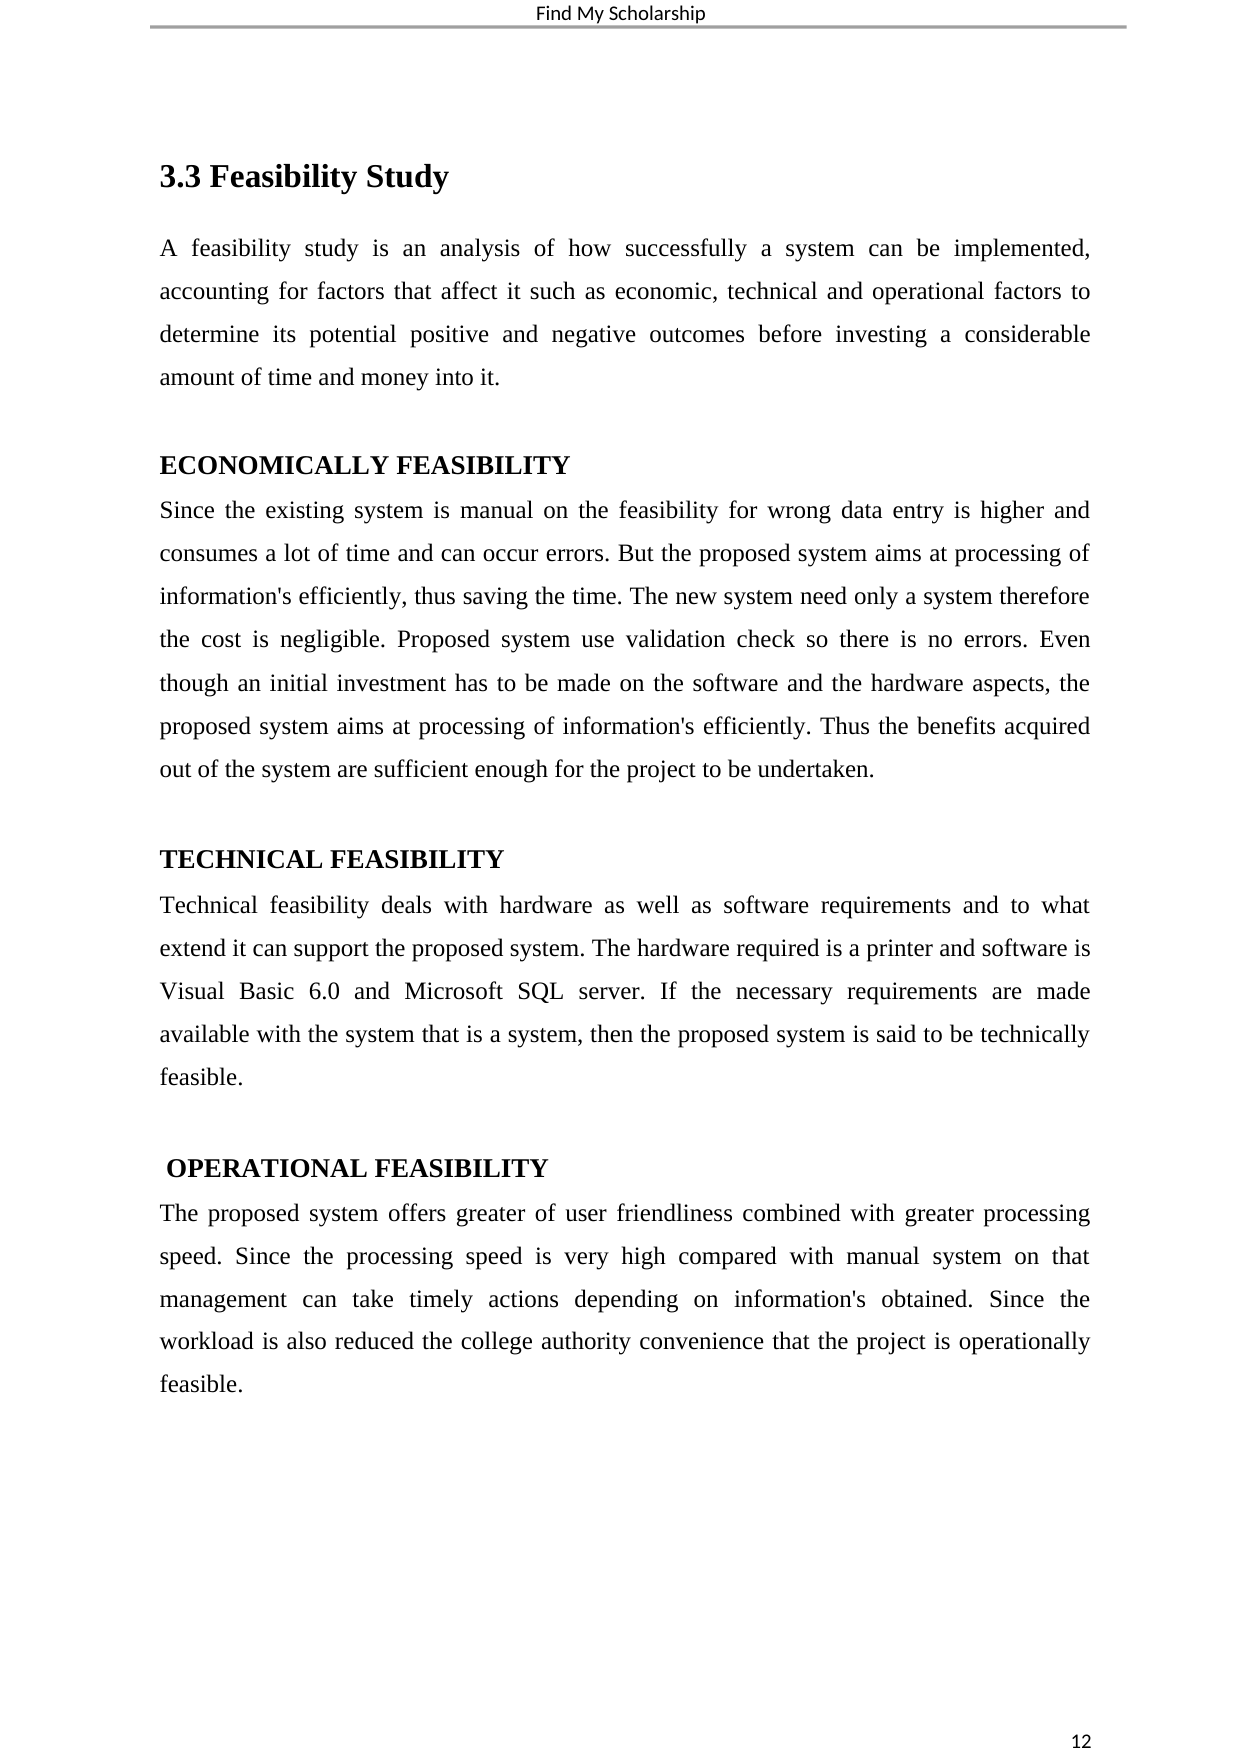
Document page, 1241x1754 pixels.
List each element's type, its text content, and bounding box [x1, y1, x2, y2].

text Technical feasibility deals with hardware as well as software requirements and to what extend it can support the proposed system. The hardware required is a printer and software is Visual Basic 6.0 and Microsoft SQL server. If the necessary requirements are made available with the system that is a system, then the proposed system is said to be technically feasible. [159, 890, 1091, 1091]
text TECHNICAL FEASIBILITY [159, 843, 1091, 874]
text The proposed system offers greater of user friendliness combined with greater processing speed. Since the processing speed is very high compared with manual system on that management can take timely actions depending on information's obtained. Since the workload is also reduced the college authority convenience that the project is operationally feasible. [159, 1198, 1091, 1398]
text Since the existing system is manual on the feasibility for wrong data entry is higher and consumes a lot of time and can occur errors. But the proposed system aims at processing of information's efficiently, thus saving the time. The new system need only a system therefore the cost is negligible. Proposed system use validation check so there is no errors. Even though an initial investment has to be made on the software and the hardware aspects, the proposed system aims at processing of information's efficiently. Thus the benefits acquired out of the system are sufficient enough for the project to be undertaken. [159, 495, 1091, 783]
text 3.3 Feasibility Study [159, 156, 1091, 195]
text A feasibility study is an analysis of how successfully a system can be implemented, accounting for factors that affect it such as economic, technical and operational factors to determine its potential positive and negative outcomes before investing a considerable amount of time and money into it. [159, 233, 1091, 391]
text OPERATIONAL FEASIBILITY [159, 1152, 1091, 1183]
text ECONOMICALLY FEASIBILITY [159, 449, 1091, 480]
